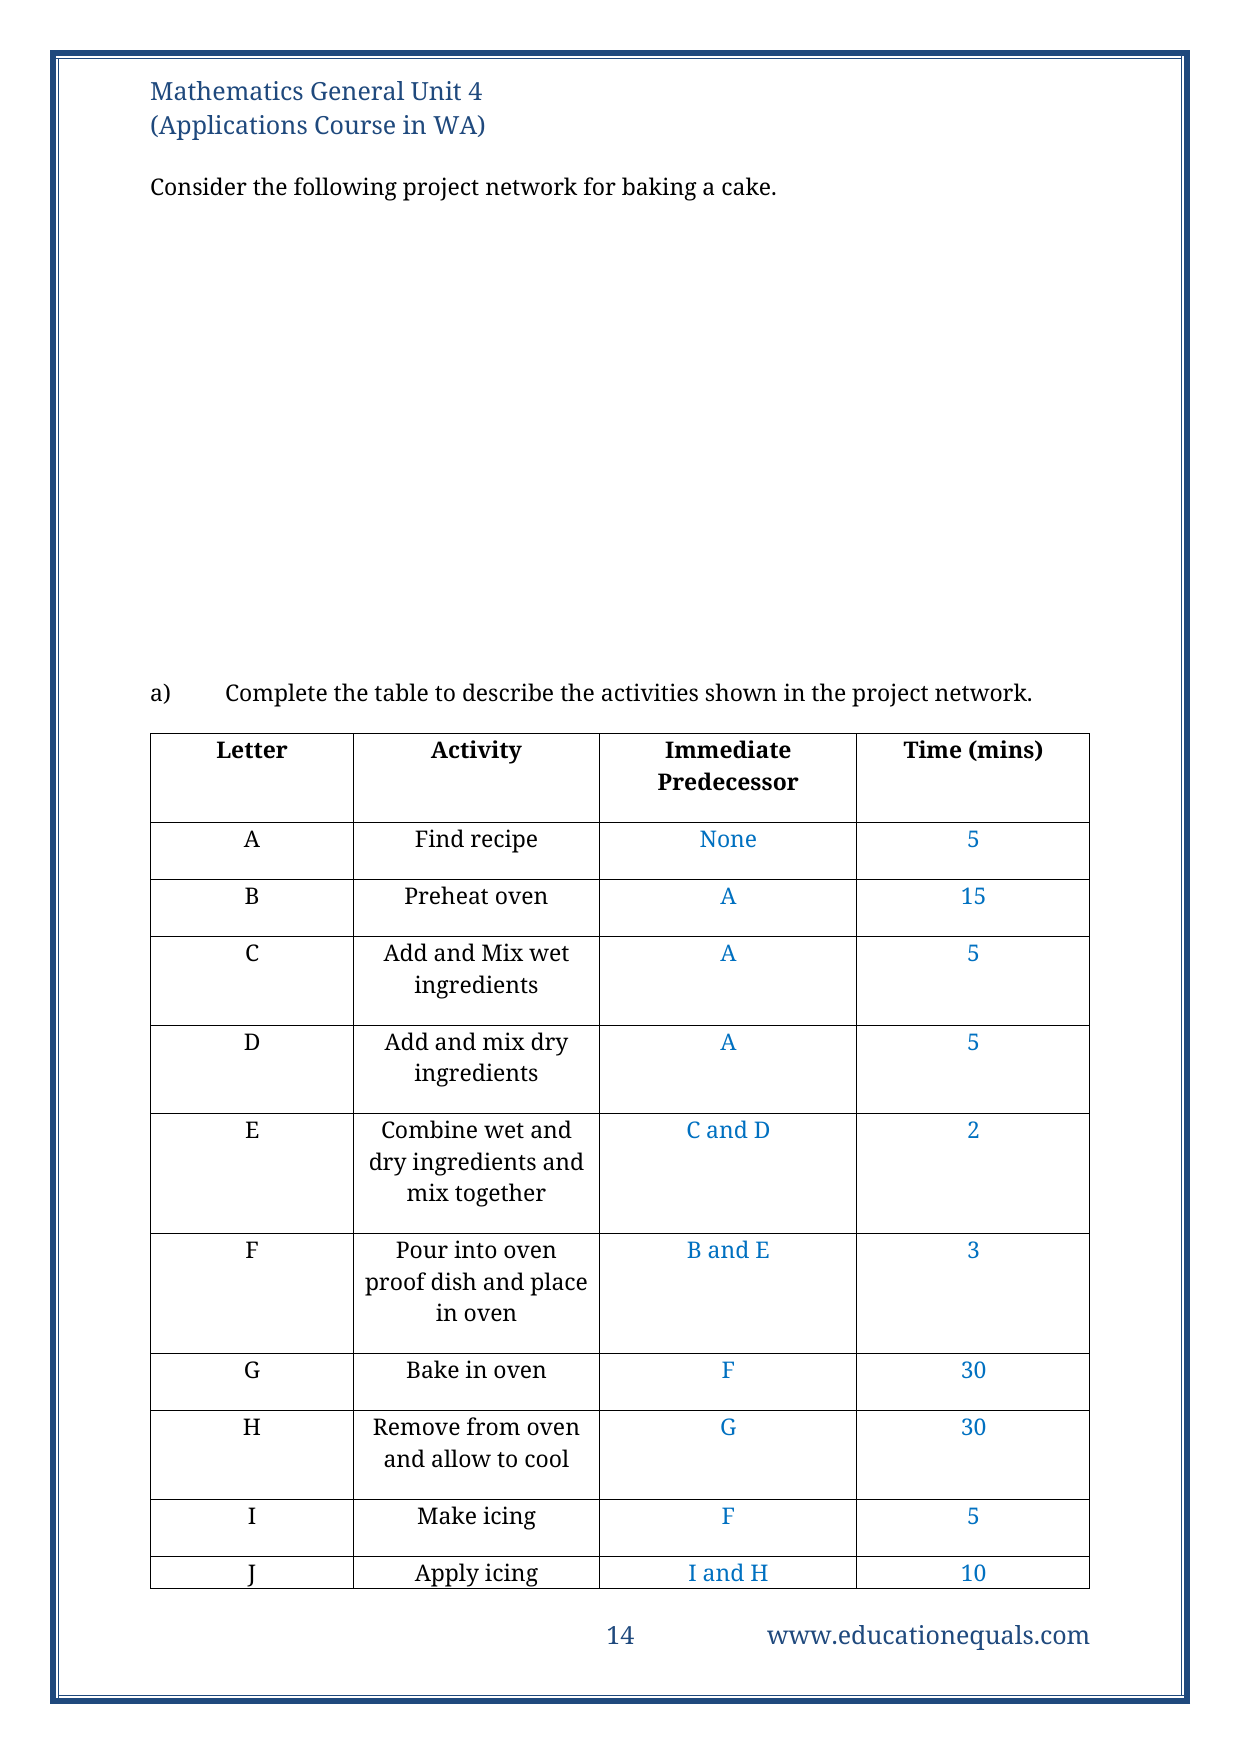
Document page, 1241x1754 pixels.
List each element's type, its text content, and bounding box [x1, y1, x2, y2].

table_cell F [600, 1500, 856, 1556]
table_cell Apply icing [354, 1557, 599, 1588]
text Consider the following project network for baking a cake. [150, 171, 1090, 202]
table_header Activity [354, 734, 599, 822]
table_cell 5 [857, 937, 1089, 1025]
table_cell I and H [600, 1557, 856, 1588]
table_cell F [600, 1354, 856, 1410]
table_cell B and E [600, 1234, 856, 1353]
text a) Complete the table to describe the activities shown in the project network. [150, 677, 1090, 708]
table_cell A [600, 1026, 856, 1113]
table_cell Add and Mix wet ingredients [354, 937, 599, 1025]
table_cell B [151, 880, 353, 936]
table_cell C [151, 937, 353, 1025]
table_cell 30 [857, 1354, 1089, 1410]
table_cell D [151, 1026, 353, 1113]
table_cell A [151, 823, 353, 879]
table_cell Preheat oven [354, 880, 599, 936]
table_cell 5 [857, 1026, 1089, 1113]
table_cell Add and mix dry ingredients [354, 1026, 599, 1113]
table_cell J [151, 1557, 353, 1588]
table_cell A [600, 937, 856, 1025]
table_cell None [600, 823, 856, 879]
table_header Immediate Predecessor [600, 734, 856, 822]
table_cell A [600, 880, 856, 936]
table_cell C and D [600, 1114, 856, 1233]
table_cell Find recipe [354, 823, 599, 879]
table_cell G [151, 1354, 353, 1410]
table_cell 15 [857, 880, 1089, 936]
table_cell 5 [857, 823, 1089, 879]
table_cell Make icing [354, 1500, 599, 1556]
table_cell 30 [857, 1411, 1089, 1499]
table_cell I [151, 1500, 353, 1556]
table_cell 10 [857, 1557, 1089, 1588]
table_cell 3 [857, 1234, 1089, 1353]
table_cell Remove from oven and allow to cool [354, 1411, 599, 1499]
table_header Letter [151, 734, 353, 822]
table_cell H [151, 1411, 353, 1499]
table_cell E [151, 1114, 353, 1233]
table_cell 2 [857, 1114, 1089, 1233]
table_cell 5 [857, 1500, 1089, 1556]
table_cell Pour into oven proof dish and place in oven [354, 1234, 599, 1353]
table_cell F [151, 1234, 353, 1353]
table_cell Bake in oven [354, 1354, 599, 1410]
table_header Time (mins) [857, 734, 1089, 822]
table_cell G [600, 1411, 856, 1499]
table_cell Combine wet and dry ingredients and mix together [354, 1114, 599, 1233]
